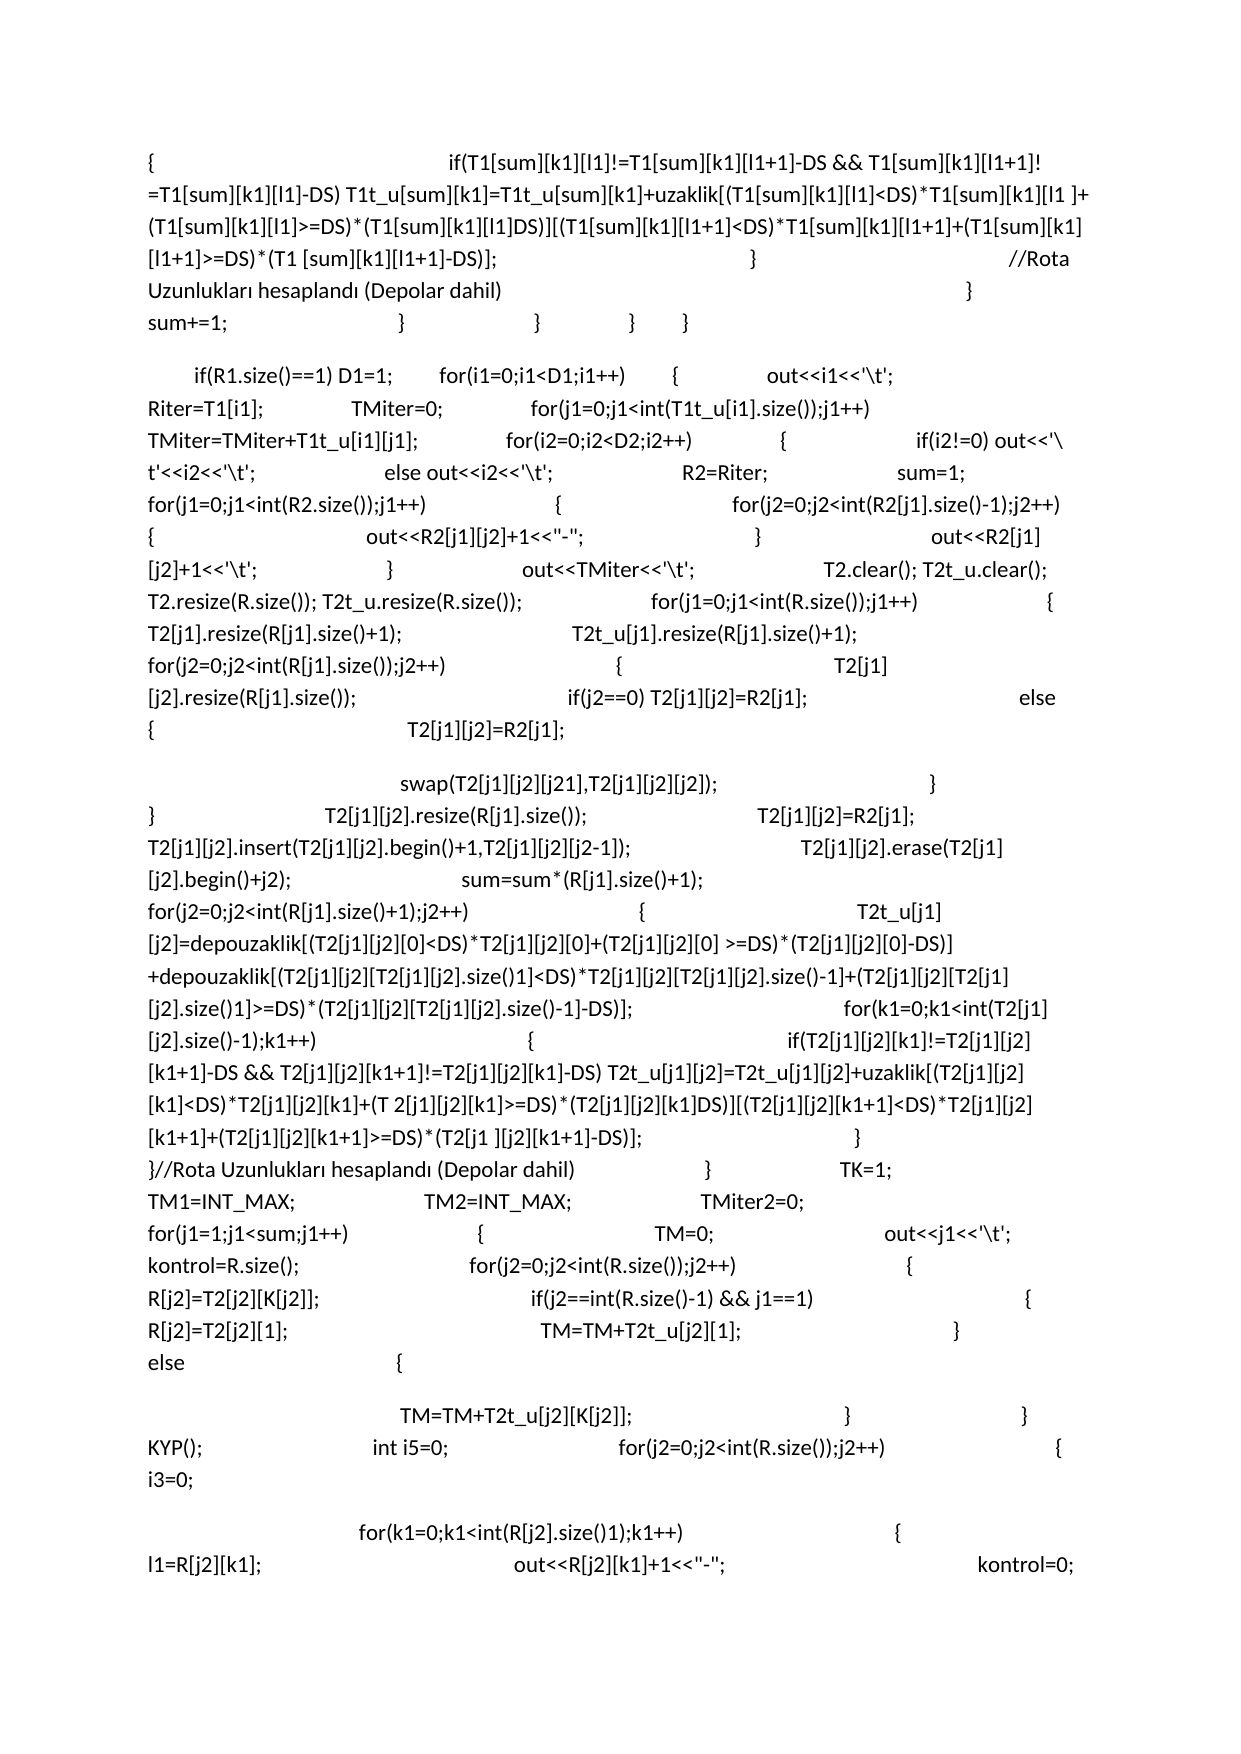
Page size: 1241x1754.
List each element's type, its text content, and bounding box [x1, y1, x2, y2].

text TM=TM+T2t_u[j2][K[j2]]; } } KYP(); int i5=0; for(j2=0;j2<int(R.size());j2++) { i3=0; [148, 1401, 1093, 1493]
text if(R1.size()==1) D1=1; for(i1=0;i1<D1;i1++) { out<<i1<<'\t'; Riter=T1[i1]; TMiter=0; for(j1=0;j1<int(T1t_u[i1].size());j1++) TMiter=TMiter+T1t_u[i1][j1]; for(i2=0;i2<D2;i2++) { if(i2!=0) out<<'\t'<<i2<<'\t'; else out<<i2<<'\t'; R2=Riter; sum=1; for(j1=0;j1<int(R2.size());j1++) { for(j2=0;j2<int(R2[j1].size()-1);j2++) { out<<R2[j1][j2]+1<<"-"; } out<<R2[j1][j2]+1<<'\t'; } out<<TMiter<<'\t'; T2.clear(); T2t_u.clear(); T2.resize(R.size()); T2t_u.resize(R.size()); for(j1=0;j1<int(R.size());j1++) { T2[j1].resize(R[j1].size()+1); T2t_u[j1].resize(R[j1].size()+1); for(j2=0;j2<int(R[j1].size());j2++) { T2[j1][j2].resize(R[j1].size()); if(j2==0) T2[j1][j2]=R2[j1]; else { T2[j1][j2]=R2[j1]; [148, 362, 1093, 744]
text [148, 148, 1093, 337]
text swap(T2[j1][j2][j21],T2[j1][j2][j2]); } } T2[j1][j2].resize(R[j1].size()); T2[j1][j2]=R2[j1]; T2[j1][j2].insert(T2[j1][j2].begin()+1,T2[j1][j2][j2-1]); T2[j1][j2].erase(T2[j1][j2].begin()+j2); sum=sum*(R[j1].size()+1); for(j2=0;j2<int(R[j1].size()+1);j2++) { T2t_u[j1][j2]=depouzaklik[(T2[j1][j2][0]<DS)*T2[j1][j2][0]+(T2[j1][j2][0] >=DS)*(T2[j1][j2][0]-DS)]+depouzaklik[(T2[j1][j2][T2[j1][j2].size()1]<DS)*T2[j1][j2][T2[j1][j2].size()-1]+(T2[j1][j2][T2[j1][j2].size()1]>=DS)*(T2[j1][j2][T2[j1][j2].size()-1]-DS)]; for(k1=0;k1<int(T2[j1][j2].size()-1);k1++) { if(T2[j1][j2][k1]!=T2[j1][j2][k1+1]-DS && T2[j1][j2][k1+1]!=T2[j1][j2][k1]-DS) T2t_u[j1][j2]=T2t_u[j1][j2]+uzaklik[(T2[j1][j2][k1]<DS)*T2[j1][j2][k1]+(T 2[j1][j2][k1]>=DS)*(T2[j1][j2][k1]DS)][(T2[j1][j2][k1+1]<DS)*T2[j1][j2][k1+1]+(T2[j1][j2][k1+1]>=DS)*(T2[j1 ][j2][k1+1]-DS)]; } }//Rota Uzunlukları hesaplandı (Depolar dahil) } TK=1; TM1=INT_MAX; TM2=INT_MAX; TMiter2=0; for(j1=1;j1<sum;j1++) { TM=0; out<<j1<<'\t'; kontrol=R.size(); for(j2=0;j2<int(R.size());j2++) { R[j2]=T2[j2][K[j2]]; if(j2==int(R.size()-1) && j1==1) { R[j2]=T2[j2][1]; TM=TM+T2t_u[j2][1]; } else { [148, 769, 1093, 1376]
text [148, 1518, 1093, 1579]
